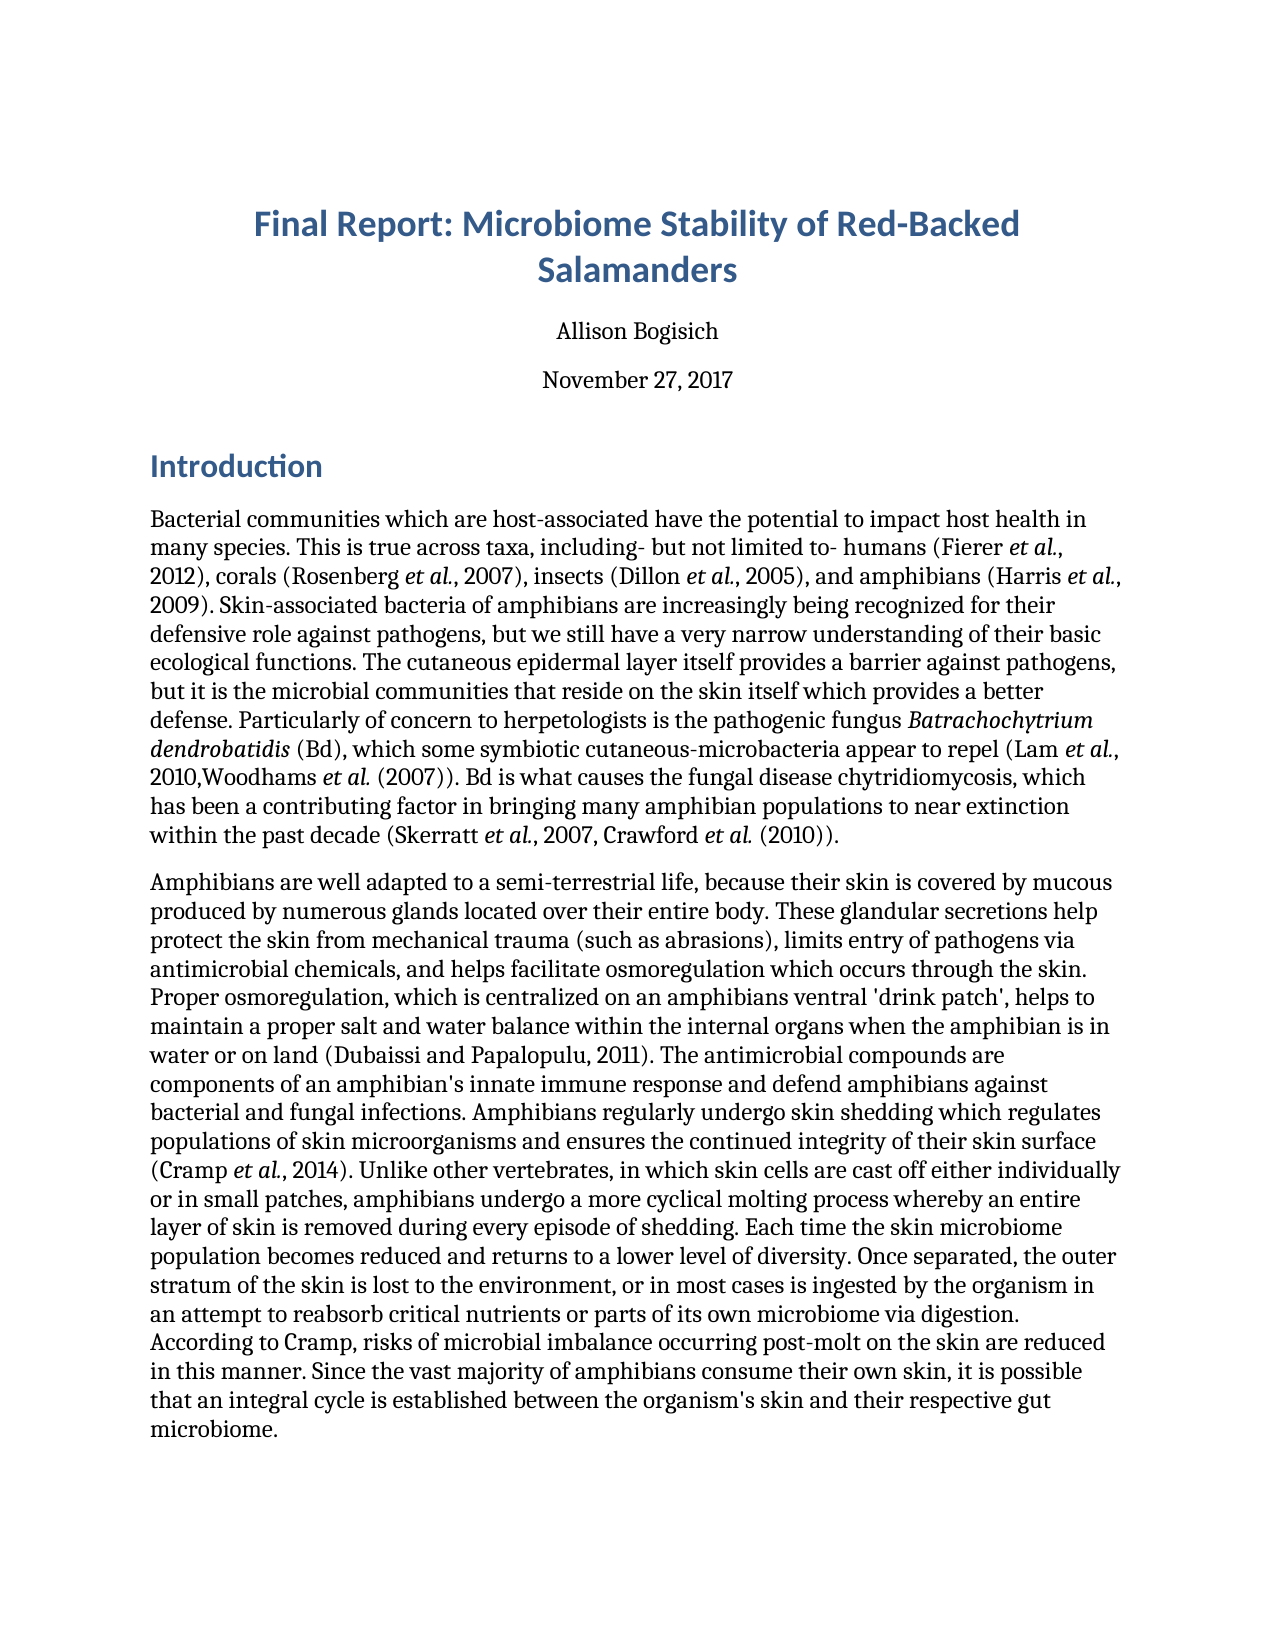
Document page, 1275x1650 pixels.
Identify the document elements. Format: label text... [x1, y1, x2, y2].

text November 27, 2017 [150, 366, 1125, 395]
title Final Report: Microbiome Stability of Red-Backed Salamanders [150, 200, 1125, 292]
subtitle Introduction [150, 445, 1125, 486]
text Amphibians are well adapted to a semi-terrestrial life, because their skin is covered by mucous produced by numerous glands located over their entire body. These glandular secretions help protect the skin from mechanical trauma (such as abrasions), limits entry of pathogens via antimicrobial chemicals, and helps facilitate osmoregulation which occurs through the skin. Proper osmoregulation, which is centralized on an amphibians ventral 'drink patch', helps to maintain a proper salt and water balance within the internal organs when the amphibian is in water or on land (Dubaissi and Papalopulu, 2011). The antimicrobial compounds are components of an amphibian's innate immune response and defend amphibians against bacterial and fungal infections. Amphibians regularly undergo skin shedding which regulates populations of skin microorganisms and ensures the continued integrity of their skin surface (Cramp et al., 2014). Unlike other vertebrates, in which skin cells are cast off either individually or in small patches, amphibians undergo a more cyclical molting process whereby an entire layer of skin is removed during every episode of shedding. Each time the skin microbiome population becomes reduced and returns to a lower level of diversity. Once separated, the outer stratum of the skin is lost to the environment, or in most cases is ingested by the organism in an attempt to reabsorb critical nutrients or parts of its own microbiome via digestion. According to Cramp, risks of microbial imbalance occurring post-molt on the skin are reduced in this manner. Since the vast majority of amphibians consume their own skin, it is possible that an integral cycle is established between the organism's skin and their respective gut microbiome. [150, 868, 1125, 1443]
text Allison Bogisich [150, 317, 1125, 345]
text Bacterial communities which are host-associated have the potential to impact host health in many species. This is true across taxa, including- but not limited to- humans (Fierer et al., 2012), corals (Rosenberg et al., 2007), insects (Dillon et al., 2005), and amphibians (Harris et al., 2009). Skin-associated bacteria of amphibians are increasingly being recognized for their defensive role against pathogens, but we still have a very narrow understanding of their basic ecological functions. The cutaneous epidermal layer itself provides a barrier against pathogens, but it is the microbial communities that reside on the skin itself which provides a better defense. Particularly of concern to herpetologists is the pathogenic fungus Batrachochytrium dendrobatidis (Bd), which some symbiotic cutaneous-microbacteria appear to repel (Lam et al., 2010,Woodhams et al. (2007)). Bd is what causes the fungal disease chytridiomycosis, which has been a contributing factor in bringing many amphibian populations to near extinction within the past decade (Skerratt et al., 2007, Crawford et al. (2010)). [150, 504, 1125, 849]
